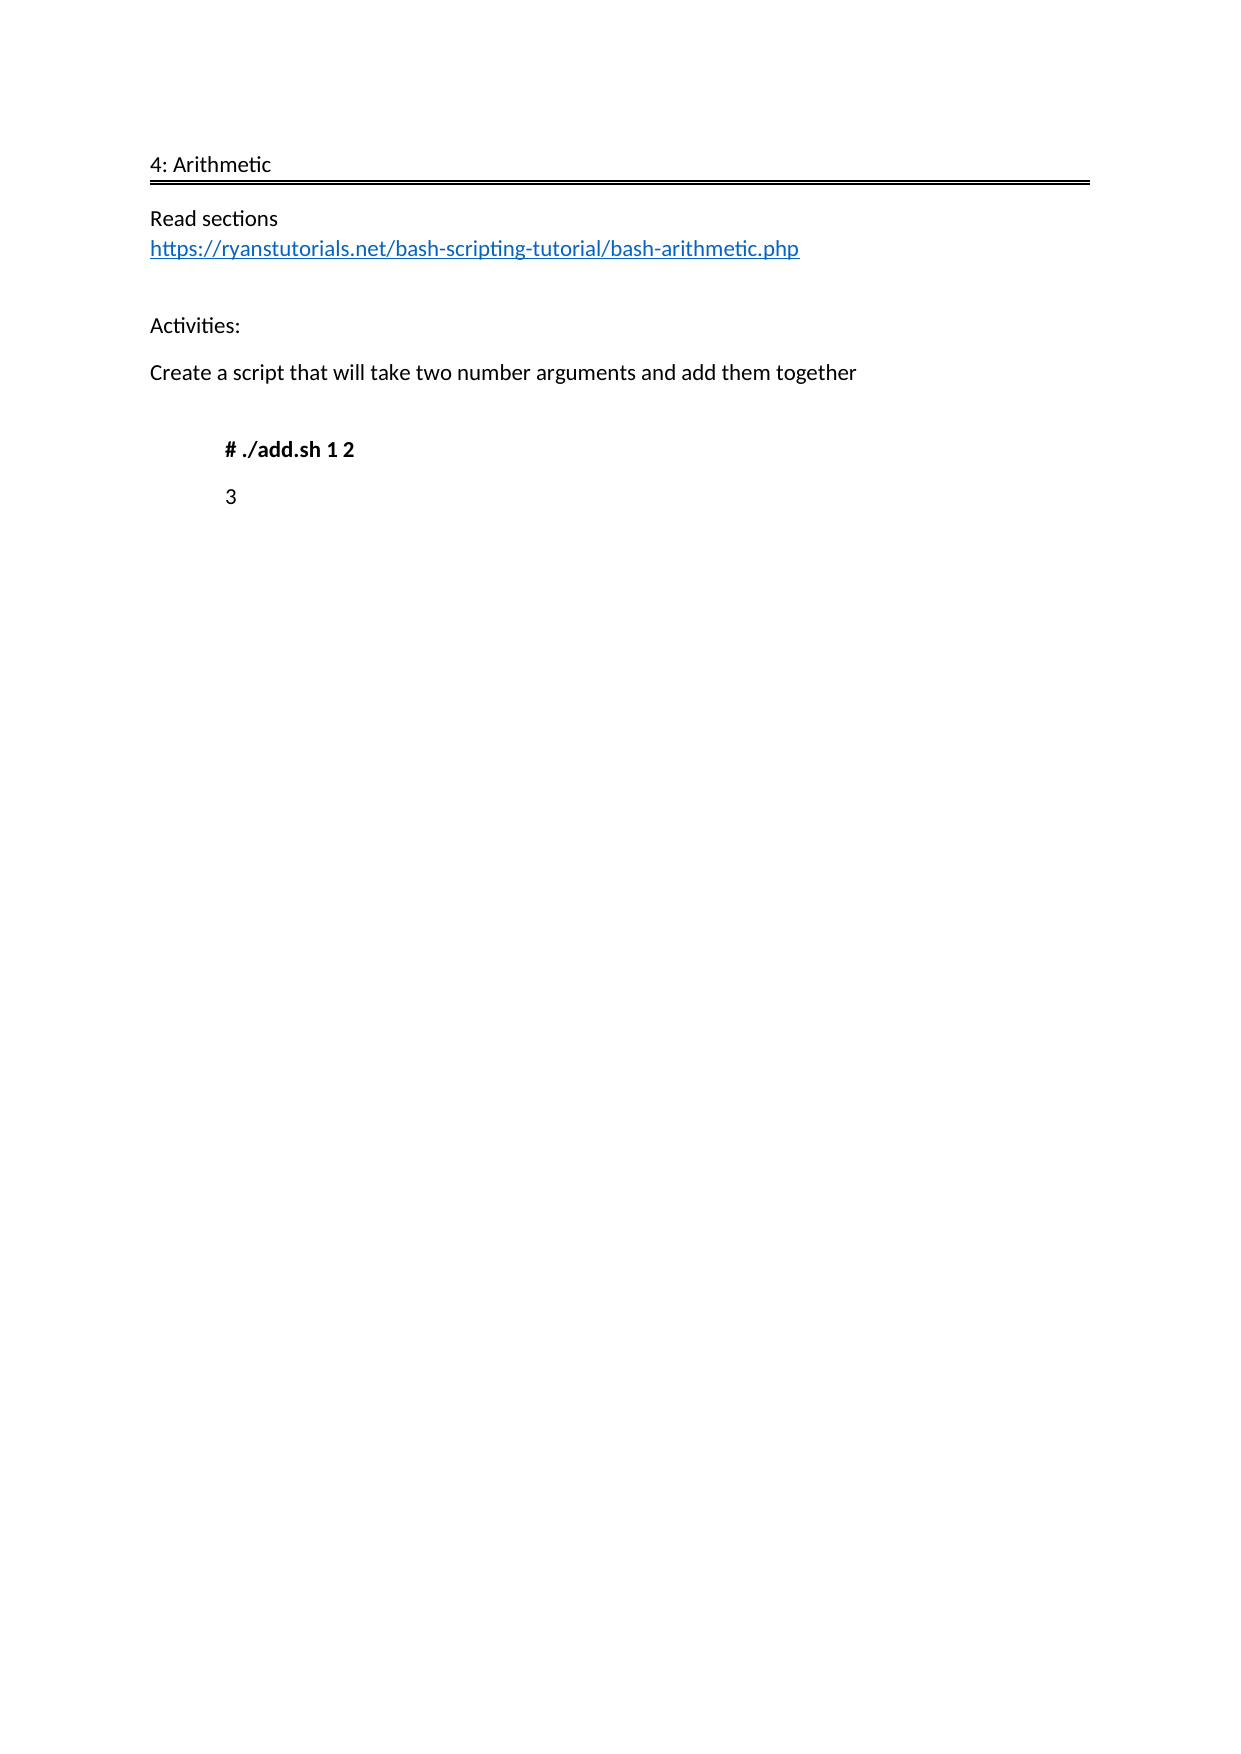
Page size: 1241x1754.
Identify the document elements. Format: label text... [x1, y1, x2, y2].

text # ./add.sh 1 2 [225, 405, 1090, 463]
text Create a script that will take two number arguments and add them together [150, 358, 1090, 386]
text 3 [225, 482, 1090, 510]
text 4: Arithmetic [150, 150, 1090, 180]
text Activities: [150, 311, 1090, 339]
text Read sections https://ryanstutorials.net/bash-scripting-tutorial/bash-arithmetic.php [150, 204, 1090, 292]
